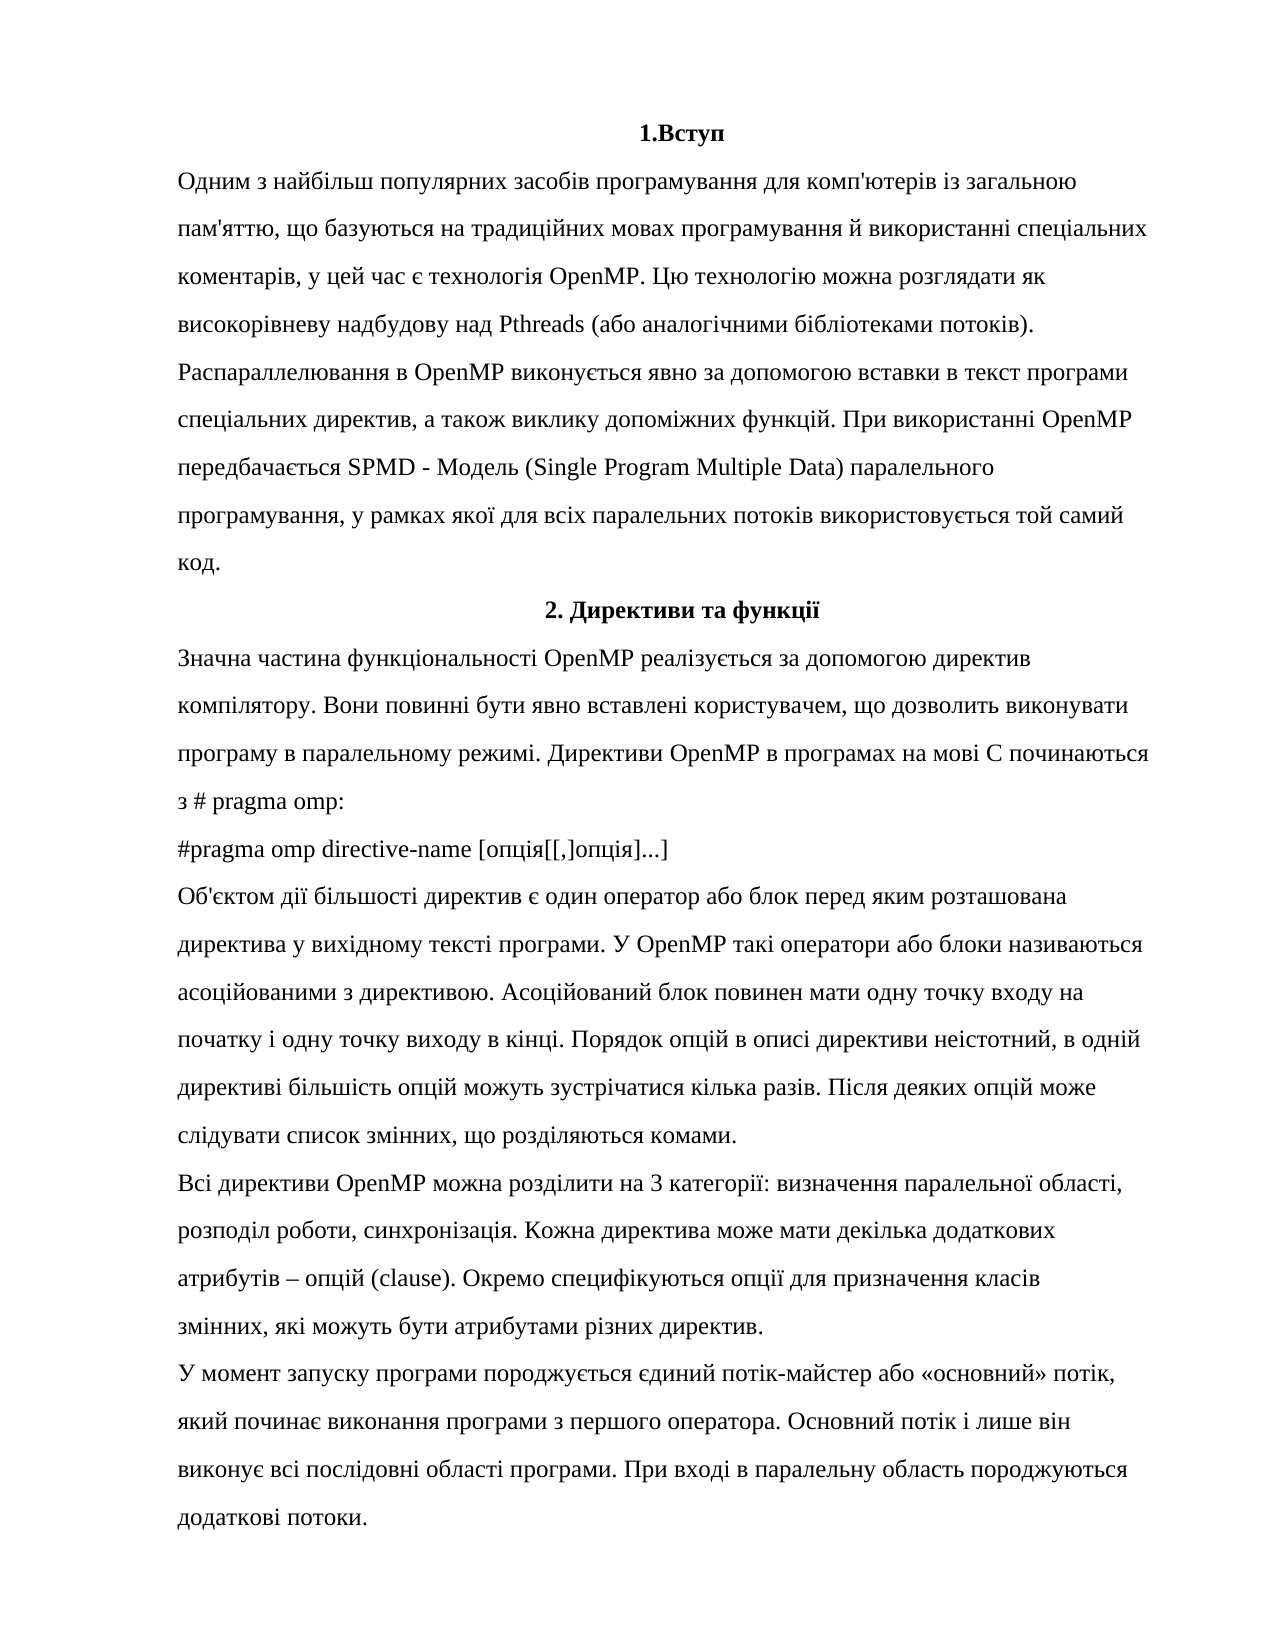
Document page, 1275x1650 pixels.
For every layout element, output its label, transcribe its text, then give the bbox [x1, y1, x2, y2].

text передбачається SPMD - Модель (Single Program Multiple Data) паралельного [177, 452, 1186, 481]
text пам'яттю, що базуються на традиційних мовах програмування й використанні спеціальних [177, 213, 1186, 242]
text директиві більшість опцій можуть зустрічатися кілька разів. Після деяких опцій може [177, 1072, 1186, 1101]
text змінних, які можуть бути атрибутами різних директив. [177, 1311, 1186, 1339]
text атрибутів – опцій (clause). Окремо специфікуються опції для призначення класів [177, 1263, 1186, 1292]
text 1.Вступ [177, 118, 1186, 147]
text слідувати список змінних, що розділяються комами. [177, 1120, 1186, 1149]
text Всі директиви OpenMP можна розділити на 3 категорії: визначення паралельної області, [177, 1168, 1186, 1196]
text Об'єктом дії більшості директив є один оператор або блок перед яким розташована [177, 881, 1186, 910]
text спеціальних директив, а також виклику допоміжних функцій. При використанні OpenMP [177, 404, 1186, 433]
text який починає виконання програми з першого оператора. Основний потік і лише він [177, 1406, 1186, 1435]
text компілятору. Вони повинні бути явно вставлені користувачем, що дозволить виконувати [177, 691, 1186, 719]
text програмування, у рамках якої для всіх паралельних потоків використовується той самий [177, 500, 1186, 528]
text програму в паралельному режимі. Директиви OpenMP в програмах на мові С починаються [177, 738, 1186, 767]
text код. [177, 547, 1186, 576]
text асоційованими з директивою. Асоційований блок повинен мати одну точку входу на [177, 977, 1186, 1006]
text додаткові потоки. [177, 1502, 1186, 1530]
text директива у вихідному тексті програми. У OpenMP такі оператори або блоки називаються [177, 929, 1186, 958]
text Значна частина функціональності OpenMP реалізується за допомогою директив [177, 643, 1186, 672]
text 2. Директиви та функції [177, 595, 1186, 624]
text Распараллелювання в OpenMP виконується явно за допомогою вставки в текст програми [177, 357, 1186, 385]
text У момент запуску програми породжується єдиний потік-майстер або «основний» потік, [177, 1358, 1186, 1387]
text виконує всі послідовні області програми. При вході в паралельну область породжуються [177, 1454, 1186, 1483]
text розподіл роботи, синхронізація. Кожна директива може мати декілька додаткових [177, 1215, 1186, 1244]
text початку і одну точку виходу в кінці. Порядок опцій в описі директиви неістотний, в одній [177, 1024, 1186, 1053]
text коментарів, у цей час є технологія OpenMP. Цю технологію можна розглядати як [177, 261, 1186, 290]
text з # pragma omp: [177, 786, 1186, 815]
text високорівневу надбудову над Pthreads (або аналогічними бібліотеками потоків). [177, 309, 1186, 338]
text #pragma omp directive-name [опція[[,]опція]...] [177, 834, 1186, 862]
text Одним з найбільш популярних засобів програмування для комп'ютерів із загальною [177, 166, 1186, 194]
